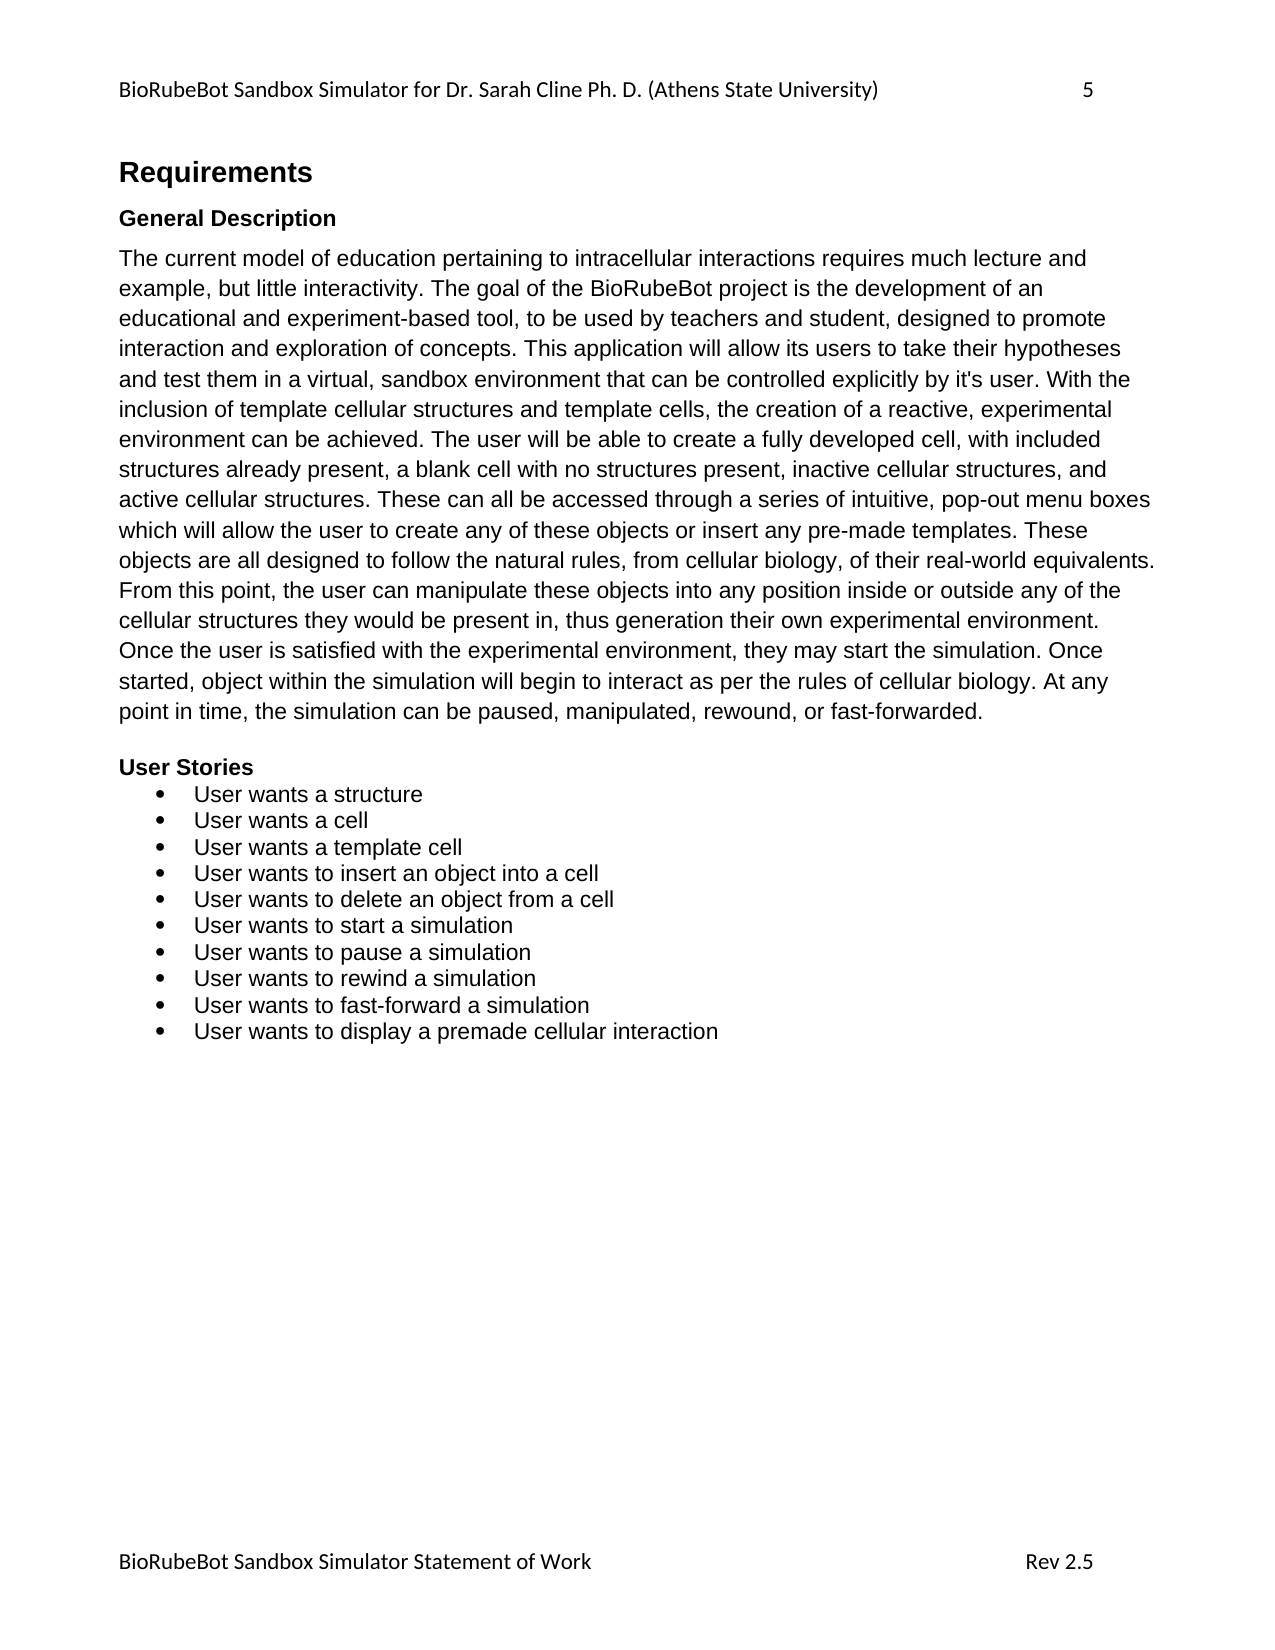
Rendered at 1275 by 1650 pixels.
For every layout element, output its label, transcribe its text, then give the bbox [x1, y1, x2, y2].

list User wants to insert an object into a cell [156, 860, 1156, 886]
text The current model of education pertaining to intracellular interactions requires much lecture and example, but little interactivity. The goal of the BioRubeBot project is the development of an educational and experiment-based tool, to be used by teachers and student, designed to promote interaction and exploration of concepts. This application will allow its users to take their hypotheses and test them in a virtual, sandbox environment that can be controlled explicitly by it's user. With the inclusion of template cellular structures and template cells, the creation of a reactive, experimental environment can be achieved. The user will be able to create a fully developed cell, with included structures already present, a blank cell with no structures present, inactive cellular structures, and active cellular structures. These can all be accessed through a series of intuitive, pop-out menu boxes which will allow the user to create any of these objects or insert any pre-made templates. These objects are all designed to follow the natural rules, from cellular biology, of their real-world equivalents. From this point, the user can manipulate these objects into any position inside or outside any of the cellular structures they would be present in, thus generation their own experimental environment. Once the user is satisfied with the experimental environment, they may start the simulation. Once started, object within the simulation will begin to interact as per the rules of cellular biology. At any point in time, the simulation can be paused, manipulated, rewound, or fast-forwarded. [119, 245, 1156, 724]
list User wants a cell [156, 807, 1156, 833]
text Requirements [119, 155, 1156, 188]
text General Description [119, 205, 1156, 232]
list User wants to fast-forward a simulation [156, 992, 1156, 1018]
list User wants a template cell [156, 833, 1156, 860]
list User wants to start a simulation [156, 912, 1156, 939]
list User wants to pause a simulation [156, 939, 1156, 965]
list User wants to rewind a simulation [156, 965, 1156, 992]
list User wants to delete an object from a cell [156, 886, 1156, 912]
list User wants to display a premade cellular interaction [156, 1018, 1156, 1044]
text User Stories [119, 754, 1156, 781]
list User wants a structure [156, 781, 1156, 807]
